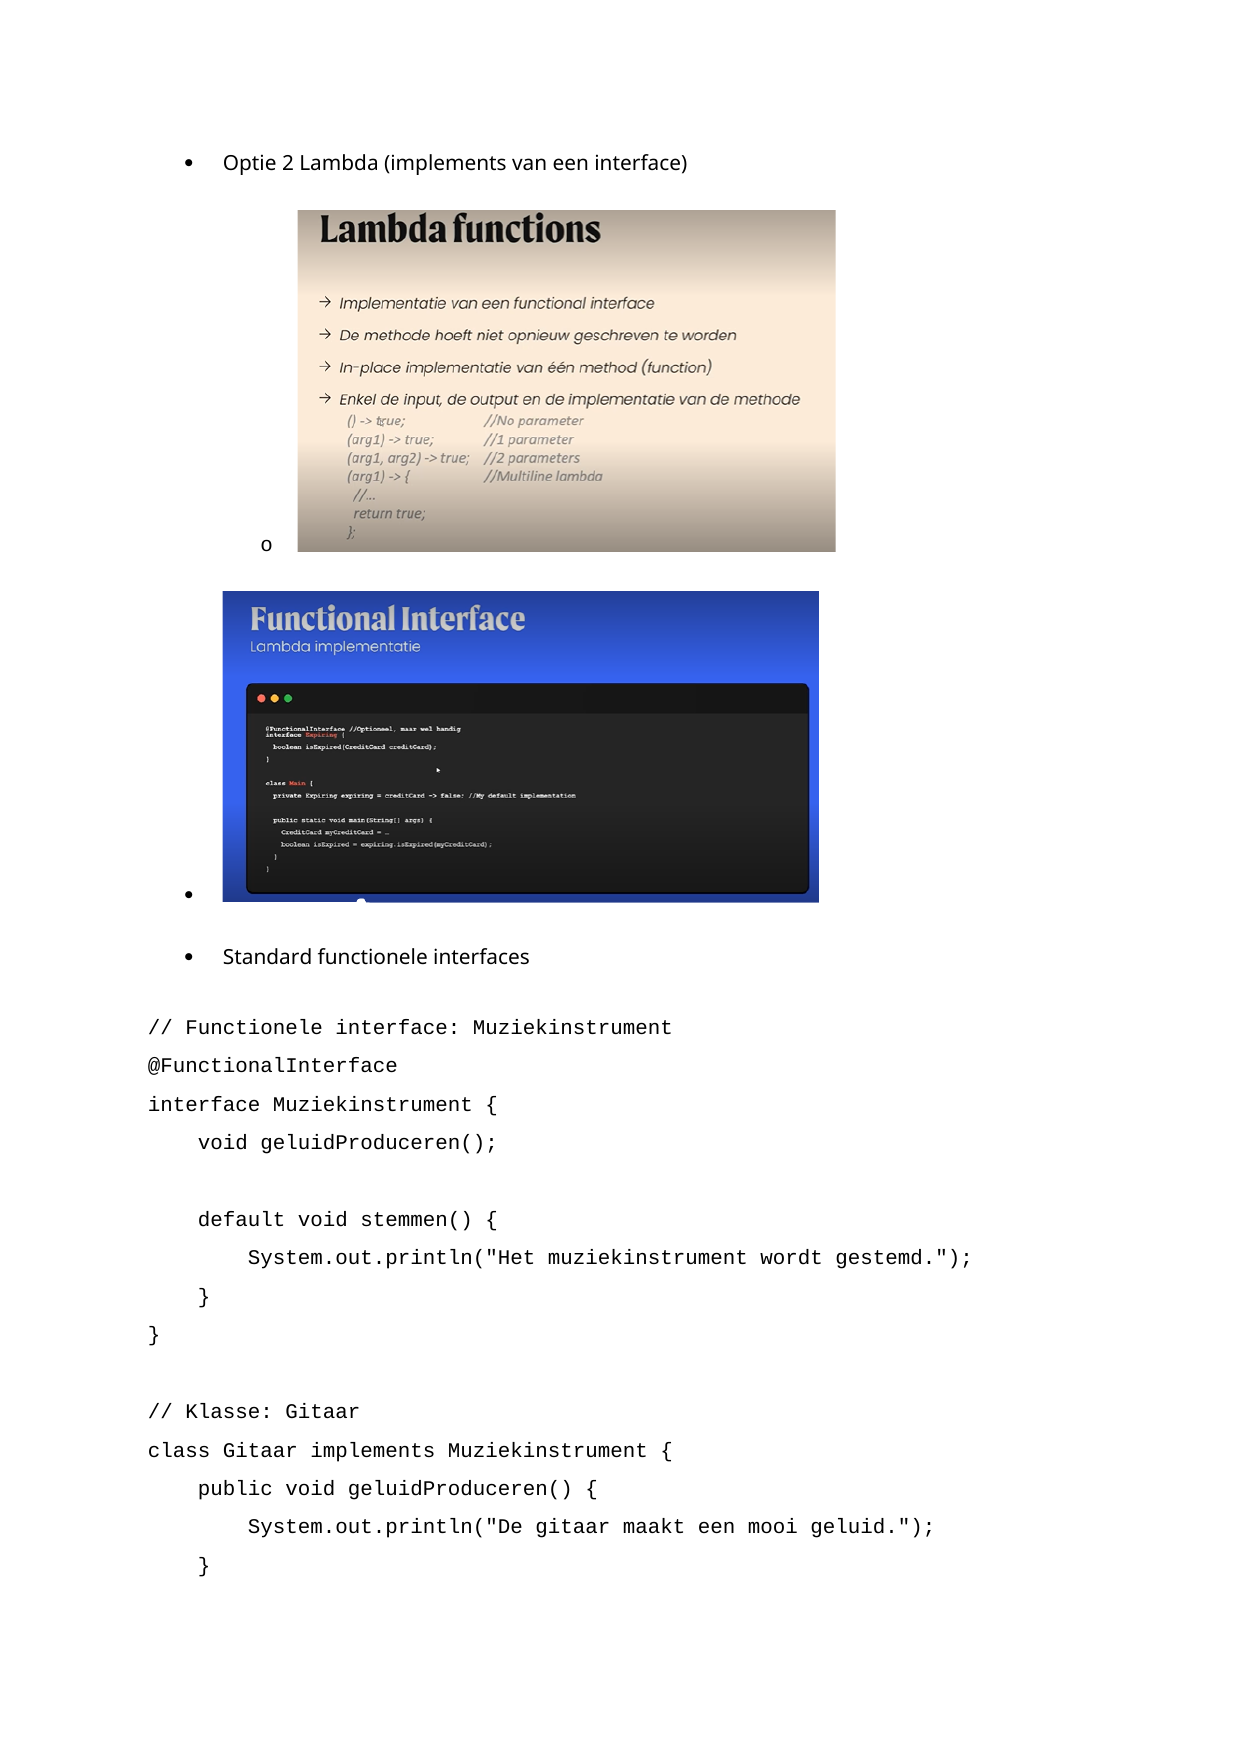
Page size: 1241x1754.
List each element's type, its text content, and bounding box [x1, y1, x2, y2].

picture [297, 210, 836, 552]
text void geluidProduceren(); [148, 1132, 1093, 1156]
text } [148, 1286, 1093, 1309]
text class Gitaar implements Muziekinstrument { [148, 1439, 1093, 1463]
picture [222, 591, 819, 903]
text } [148, 1324, 1093, 1348]
text } [148, 1555, 1093, 1578]
text public void geluidProduceren() { [148, 1478, 1093, 1502]
text // Functionele interface: Muziekinstrument [148, 1017, 1093, 1040]
text System.out.println("Het muziekinstrument wordt gestemd."); [148, 1247, 1093, 1271]
list Standard functionele interfaces [185, 942, 1093, 970]
list Optie 2 Lambda (implements van een interface) [185, 148, 1093, 176]
text interface Muziekinstrument { [148, 1094, 1093, 1117]
text default void stemmen() { [148, 1209, 1093, 1233]
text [148, 1516, 1093, 1540]
text @FunctionalInterface [148, 1055, 1093, 1079]
text // Klasse: Gitaar [148, 1401, 1093, 1425]
